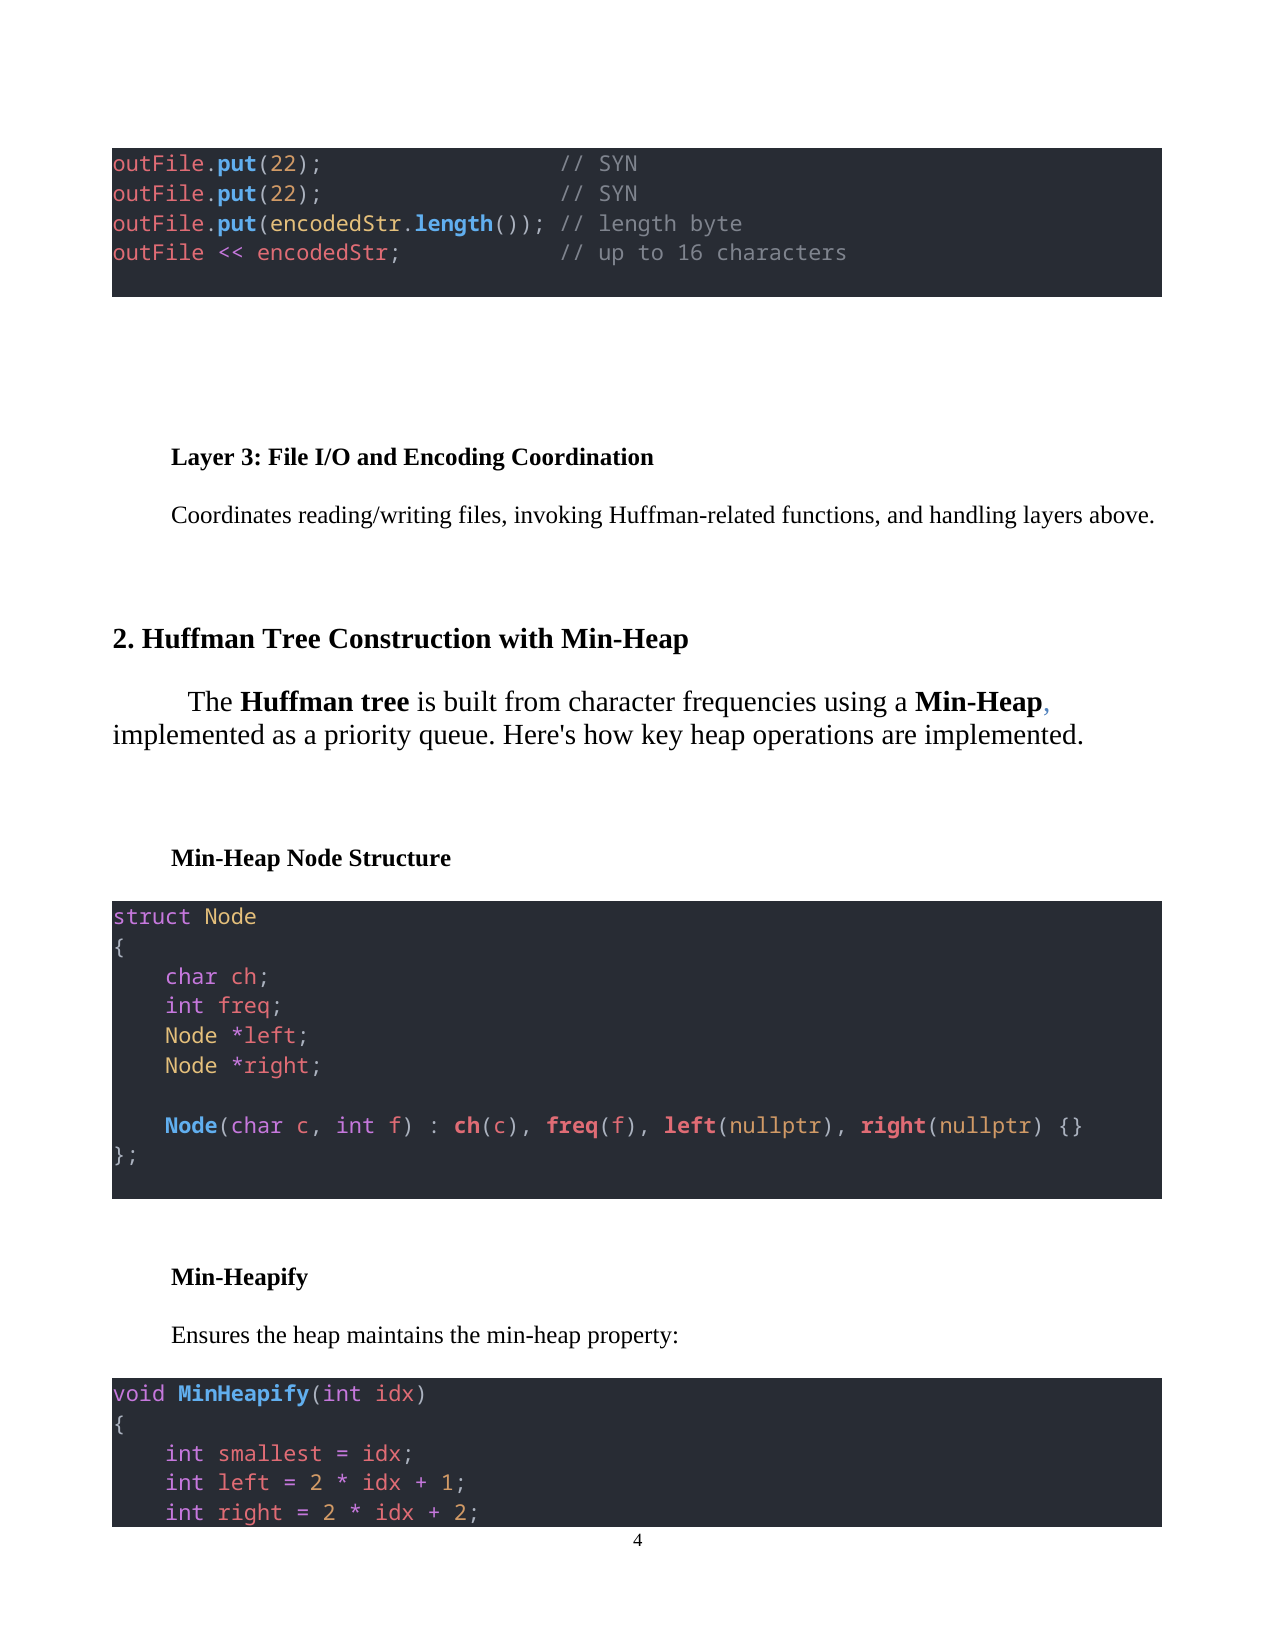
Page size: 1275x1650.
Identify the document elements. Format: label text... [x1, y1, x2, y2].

text outFile << encodedStr; // up to 16 characters [112, 237, 1162, 267]
text Min-Heapify [112, 1262, 1162, 1291]
text Min-Heap Node Structure [112, 843, 1162, 872]
text { [112, 1408, 1162, 1438]
text outFile.put(22); // SYN [112, 148, 1162, 178]
text Ensures the heap maintains the min-heap property: [112, 1320, 1162, 1349]
text Node *left; [112, 1020, 1162, 1050]
text Coordinates reading/writing files, invoking Huffman-related functions, and handling layers above. [112, 500, 1162, 528]
text char ch; [112, 961, 1162, 990]
text }; [112, 1139, 1162, 1169]
text 2. Huffman Tree Construction with Min-Heap [112, 621, 1162, 654]
text int freq; [112, 990, 1162, 1020]
text void MinHeapify(int idx) [112, 1378, 1162, 1408]
text struct Node [112, 901, 1162, 931]
text Node(char c, int f) : ch(c), freq(f), left(nullptr), right(nullptr) {} [112, 1109, 1162, 1139]
text The Huffman tree is built from character frequencies using a Min-Heap, implemented as a priority queue. Here's how key heap operations are implemented. [112, 684, 1162, 751]
text Layer 3: File I/O and Encoding Coordination [112, 442, 1162, 471]
text outFile.put(22); // SYN [112, 178, 1162, 207]
text int left = 2 * idx + 1; [112, 1467, 1162, 1497]
text Node *right; [112, 1050, 1162, 1080]
text outFile.put(encodedStr.length()); // length byte [112, 207, 1162, 237]
text int right = 2 * idx + 2; [112, 1497, 1162, 1527]
text { [112, 931, 1162, 961]
text int smallest = idx; [112, 1438, 1162, 1467]
